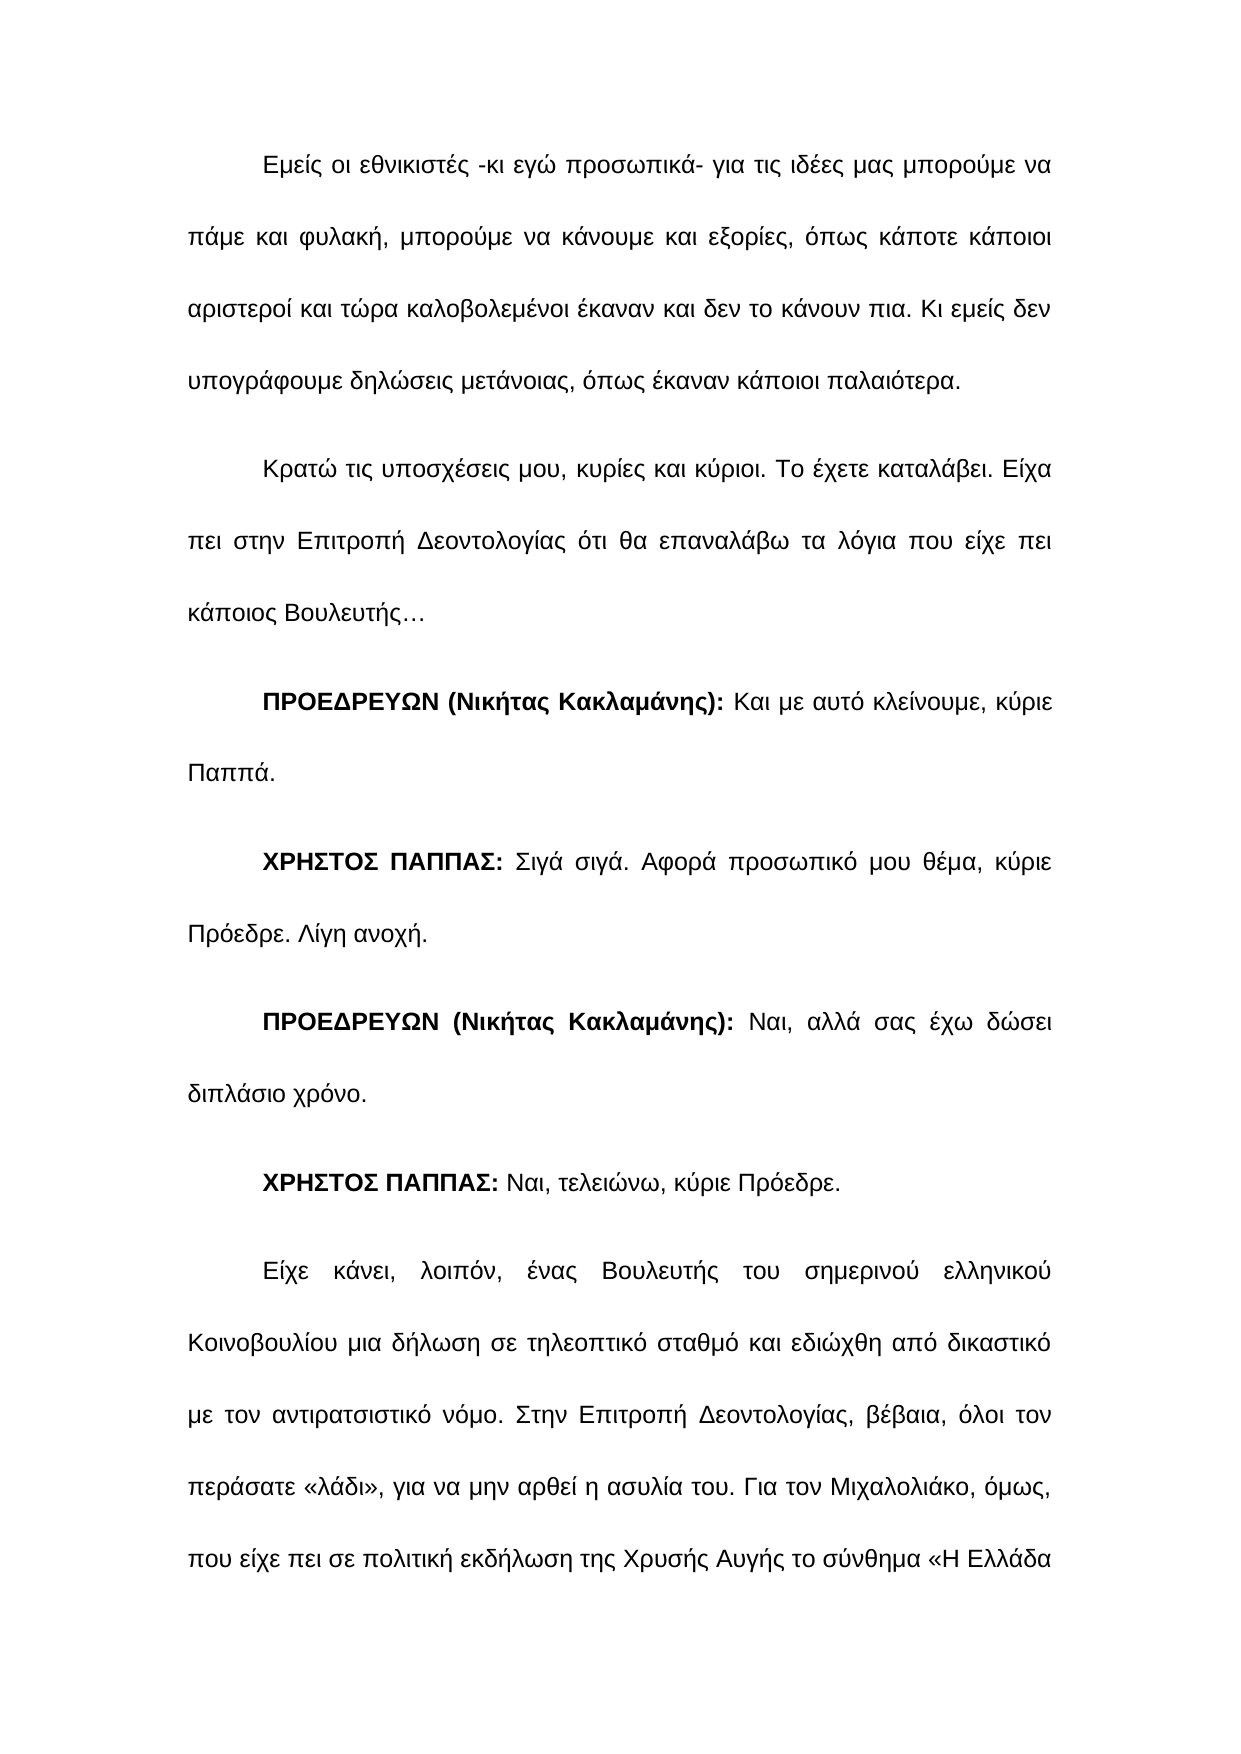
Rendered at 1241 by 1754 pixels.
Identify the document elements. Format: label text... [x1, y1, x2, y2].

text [187, 1256, 1053, 1572]
text Εμείς οι εθνικιστές -κι εγώ προσωπικά- για τις ιδέες μας μπορούμε να πάμε και φυλακή, μπορούμε να κάνουμε και εξορίες, όπως κάποτε κάποιοι αριστεροί και τώρα καλοβολεμένοι έκαναν και δεν το κάνουν πια. Κι εμείς δεν υπογράφουμε δηλώσεις μετάνοιας, όπως έκαναν κάποιοι παλαιότερα. [187, 150, 1053, 394]
text ΠΡΟΕΔΡΕΥΩΝ (Νικήτας Κακλαμάνης): Ναι, αλλά σας έχω δώσει διπλάσιο χρόνο. [187, 1007, 1053, 1108]
text ΠΡΟΕΔΡΕΥΩΝ (Νικήτας Κακλαμάνης): Και με αυτό κλείνουμε, κύριε Παππά. [187, 686, 1053, 787]
text ΧΡΗΣΤΟΣ ΠΑΠΠΑΣ: Σιγά σιγά. Αφορά προσωπικό μου θέμα, κύριε Πρόεδρε. Λίγη ανοχή. [187, 847, 1053, 947]
text Κρατώ τις υποσχέσεις μου, κυρίες και κύριοι. Το έχετε καταλάβει. Είχα πει στην Επιτροπή Δεοντολογίας ότι θα επαναλάβω τα λόγια που είχε πει κάποιος Βουλευτής… [187, 454, 1053, 627]
text ΧΡΗΣΤΟΣ ΠΑΠΠΑΣ: Ναι, τελειώνω, κύριε Πρόεδρε. [187, 1168, 1053, 1196]
